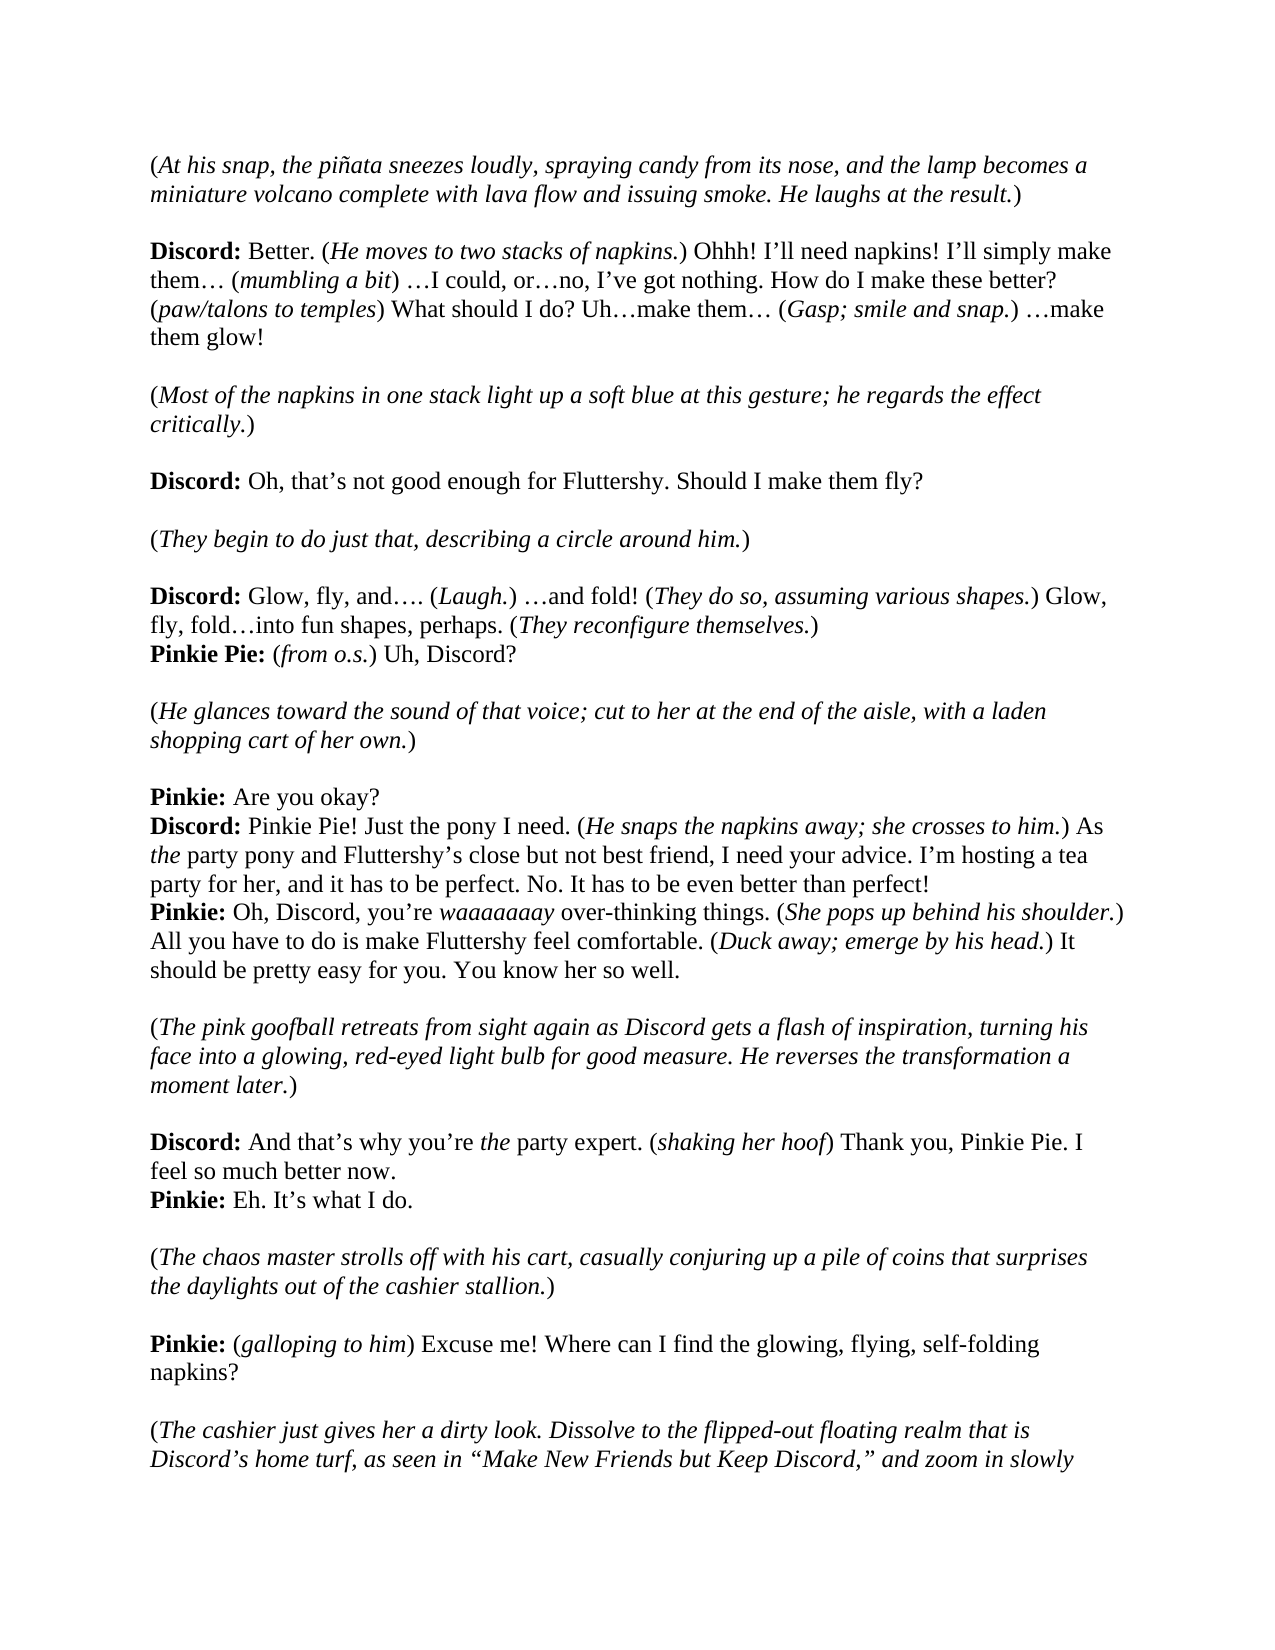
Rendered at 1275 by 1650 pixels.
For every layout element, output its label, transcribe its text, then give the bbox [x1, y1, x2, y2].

text Pinkie: Eh. It’s what I do. [150, 1185, 1125, 1214]
text Discord: Better. (He moves to two stacks of napkins.) Ohhh! I’ll need napkins! I’ll simply make them… (mumbling a bit) …I could, or…no, I’ve got nothing. How do I make these better? (paw/talons to temples) What should I do? Uh…make them… (Gasp; smile and snap.) …make them glow! [150, 236, 1125, 351]
text (He glances toward the sound of that voice; cut to her at the end of the aisle, with a laden shopping cart of her own.) [150, 696, 1125, 754]
text (The pink goofball retreats from sight again as Discord gets a flash of inspiration, turning his face into a glowing, red-eyed light bulb for good measure. He reverses the transformation a moment later.) [150, 1012, 1125, 1099]
text Pinkie: Are you okay? [150, 782, 1125, 811]
text Discord: Pinkie Pie! Just the pony I need. (He snaps the napkins away; she crosses to him.) As the party pony and Fluttershy’s close but not best friend, I need your advice. I’m hosting a tea party for her, and it has to be perfect. No. It has to be even better than perfect! [150, 811, 1125, 897]
text Pinkie: Oh, Discord, you’re waaaaaaay over-thinking things. (She pops up behind his shoulder.) All you have to do is make Fluttershy feel comfortable. (Duck away; emerge by his head.) It should be pretty easy for you. You know her so well. [150, 897, 1125, 984]
text (Most of the napkins in one stack light up a soft blue at this gesture; he regards the effect critically.) [150, 380, 1125, 437]
text Discord: Oh, that’s not good enough for Fluttershy. Should I make them fly? [150, 466, 1125, 495]
text (The chaos master strolls off with his cart, casually conjuring up a pile of coins that surprises the daylights out of the cashier stallion.) [150, 1242, 1125, 1300]
text Discord: And that’s why you’re the party expert. (shaking her hoof) Thank you, Pinkie Pie. I feel so much better now. [150, 1127, 1125, 1185]
text Pinkie Pie: (from o.s.) Uh, Discord? [150, 639, 1125, 667]
text Pinkie: (galloping to him) Excuse me! Where can I find the glowing, flying, self-folding napkins? [150, 1329, 1125, 1386]
text (They begin to do just that, describing a circle around him.) [150, 524, 1125, 552]
text Discord: Glow, fly, and…. (Laugh.) …and fold! (They do so, assuming various shapes.) Glow, fly, fold…into fun shapes, perhaps. (They reconfigure themselves.) [150, 581, 1125, 639]
text (At his snap, the piñata sneezes loudly, spraying candy from its nose, and the lamp becomes a miniature volcano complete with lava flow and issuing smoke. He laughs at the result.) [150, 150, 1125, 207]
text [150, 1415, 1125, 1472]
